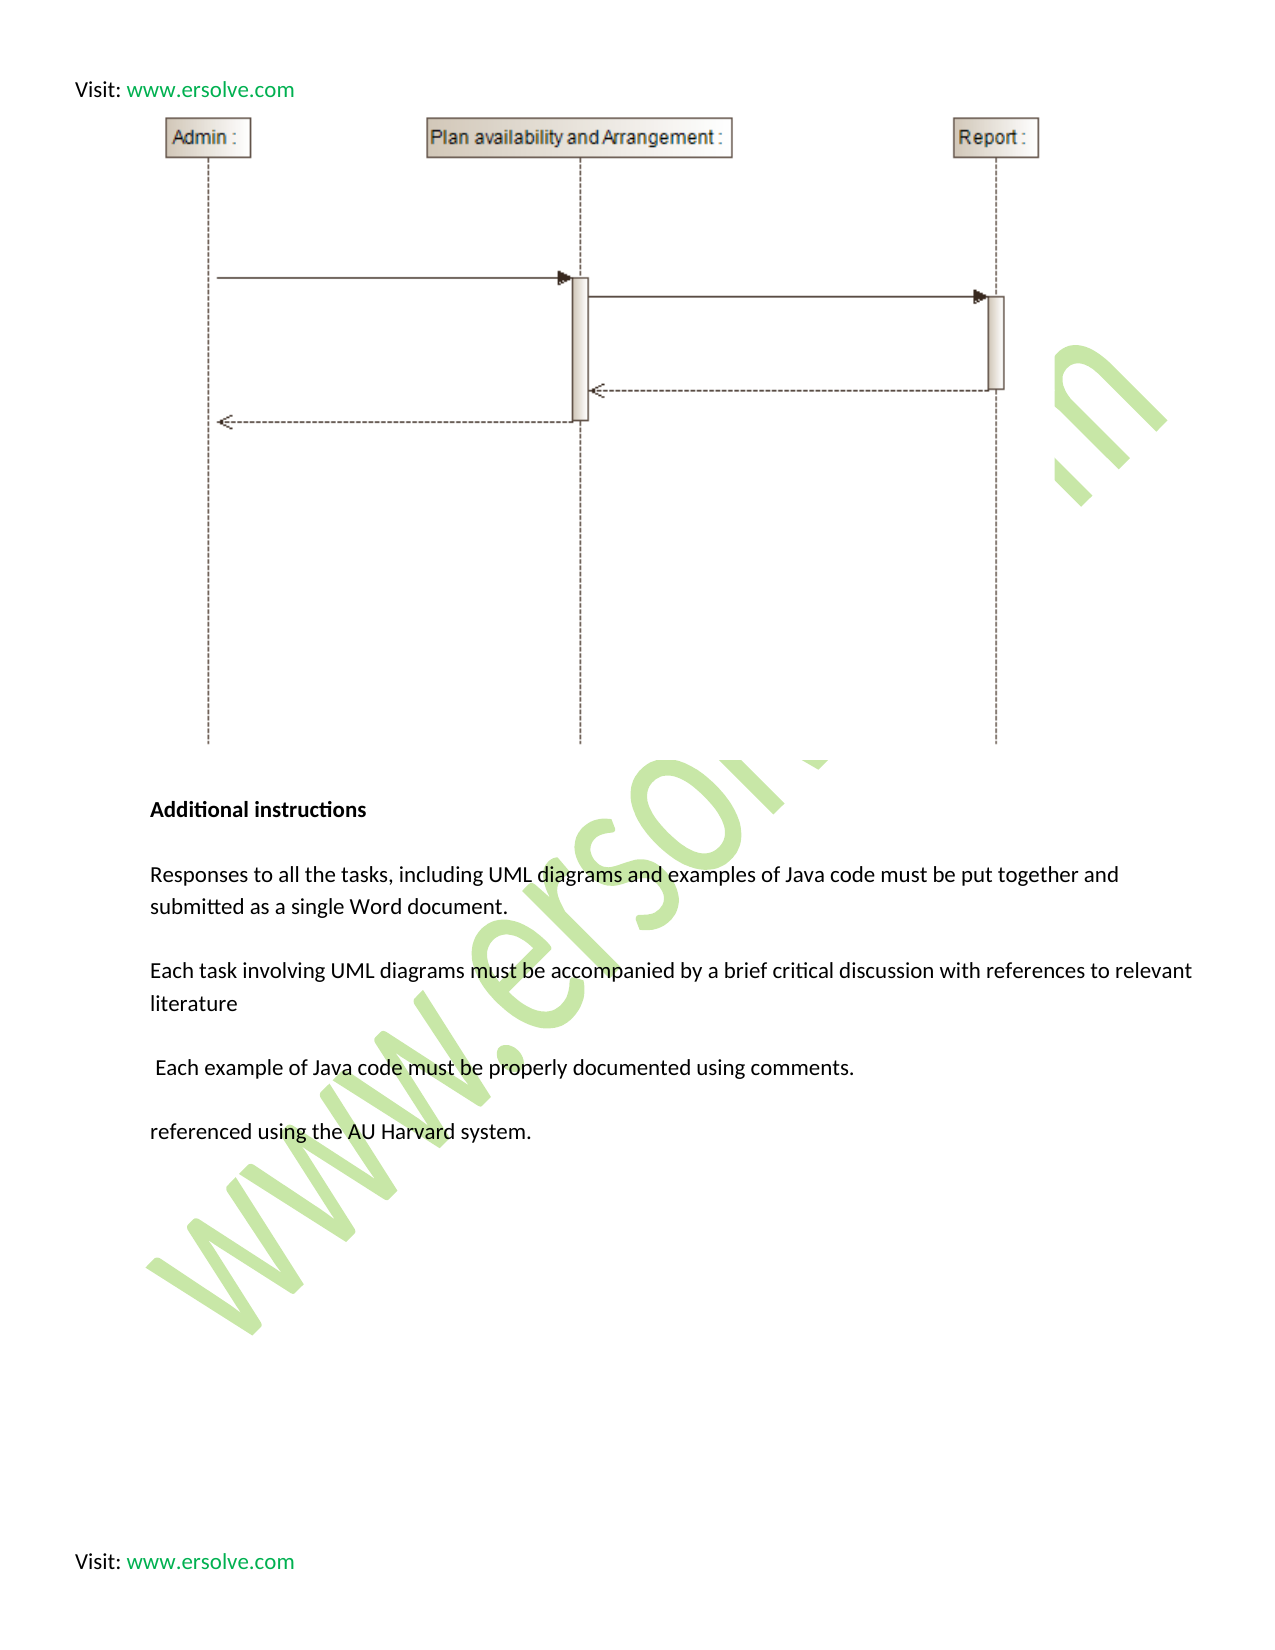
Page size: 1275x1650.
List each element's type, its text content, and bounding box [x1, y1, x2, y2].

list Additional instructions [150, 796, 1200, 824]
list Each task involving UML diagrams must be accompanied by a brief critical discussion with references to relevant literature [150, 957, 1200, 1017]
list Each example of Java code must be properly documented using comments. [150, 1053, 1200, 1081]
list Responses to all the tasks, including UML diagrams and examples of Java code must be put together and submitted as a single Word document. [150, 860, 1200, 920]
list referenced using the AU Harvard system. [150, 1117, 1200, 1146]
picture [150, 103, 1055, 760]
